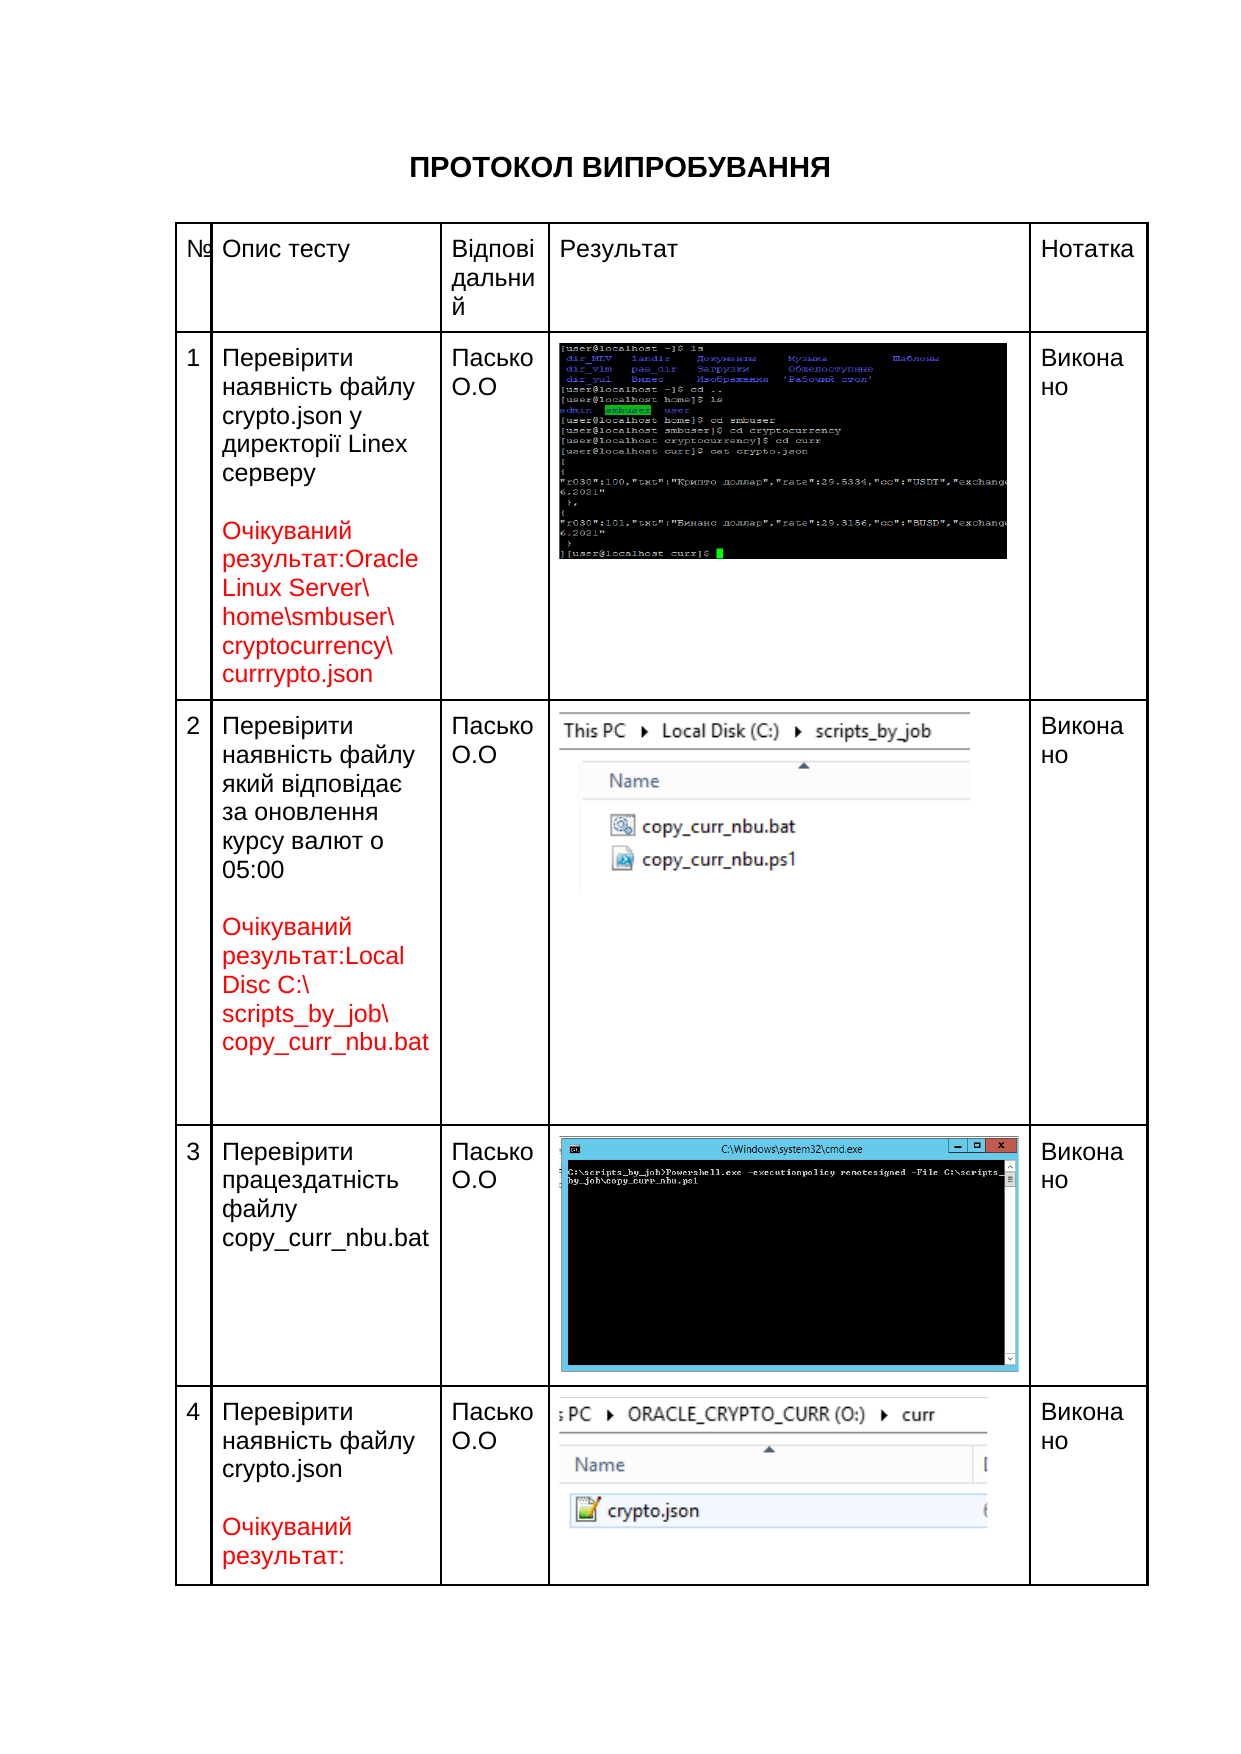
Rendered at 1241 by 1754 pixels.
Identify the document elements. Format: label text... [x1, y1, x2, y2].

table_cell Виконано [1031, 701, 1146, 1124]
table_cell [550, 701, 1029, 1124]
text ПРОТОКОЛ ВИПРОБУВАННЯ [150, 150, 1090, 183]
table_cell Перевірити працездатність файлу copy_curr_nbu.bat [213, 1126, 440, 1384]
table_cell Перевірити наявність файлу який відповідає за оновлення курсу валют о 05:00 Очікуваний результат:Local Disc C:\scripts_by_job\copy_curr_nbu.bat [213, 701, 440, 1124]
table_cell 2 [177, 701, 210, 1124]
table_cell Пасько О.О [442, 1387, 548, 1584]
picture [559, 343, 1007, 559]
table_cell [550, 1126, 1029, 1384]
table_header Результат [550, 224, 1029, 331]
table_cell Пасько О.О [442, 701, 548, 1124]
table_cell 3 [177, 1126, 210, 1384]
table_cell [550, 1387, 1029, 1584]
table_header Опис тесту [213, 224, 440, 331]
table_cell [213, 1387, 440, 1584]
table_cell [550, 333, 1029, 699]
table_header № [177, 224, 210, 331]
table_cell Виконано [1031, 1126, 1146, 1384]
table_cell Виконано [1031, 333, 1146, 699]
table_cell 4 [177, 1387, 210, 1584]
table_cell Перевірити наявність файлу crypto.json у директорії Linex серверу Очікуваний результат:Oracle Linux Server\home\smbuser\cryptocurrency\currrypto.json [213, 333, 440, 699]
table_cell Пасько О.О [442, 333, 548, 699]
picture [559, 1136, 1019, 1374]
table_cell Пасько О.О [442, 1126, 548, 1384]
picture [559, 711, 971, 891]
table_cell 1 [177, 333, 210, 699]
table_header Відповідальний [442, 224, 548, 331]
table_header Нотатка [1031, 224, 1146, 331]
table_cell Виконано [1031, 1387, 1146, 1584]
picture [559, 1397, 988, 1574]
